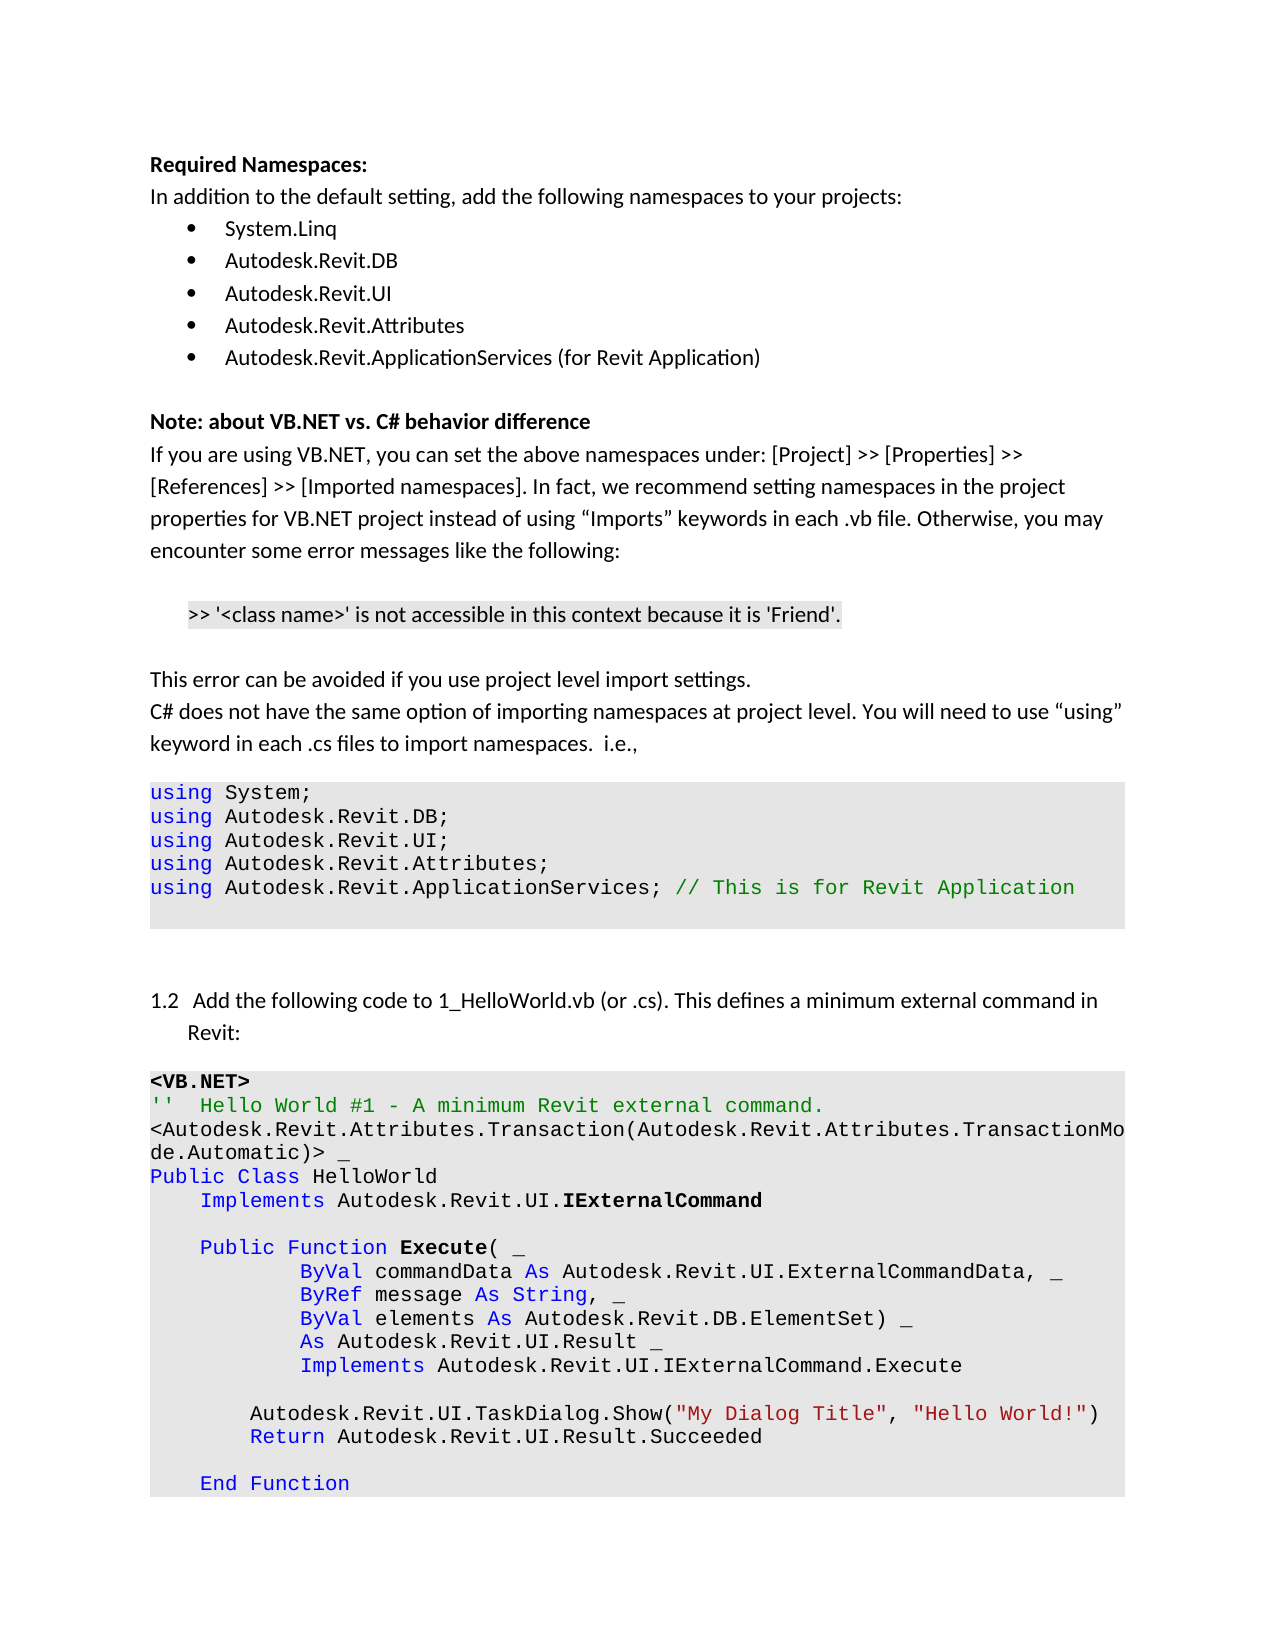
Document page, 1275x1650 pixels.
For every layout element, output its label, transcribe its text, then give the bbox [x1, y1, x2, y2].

list Autodesk.Revit.DB [187, 247, 1125, 274]
text As Autodesk.Revit.UI.Result _ [150, 1332, 1125, 1355]
list System.Linq [187, 214, 1125, 242]
list Note: about VB.NET vs. C# behavior difference If you are using VB.NET, you can set the above namespaces under: [Project] >> [Properties] >> [References] >> [Imported namespaces]. In fact, we recommend setting namespaces in the project properties for VB.NET project instead of using “Imports” keywords in each .vb file. Otherwise, you may encounter some error messages like the following: [150, 407, 1125, 596]
text Public Function Execute( _ [150, 1237, 1125, 1261]
list In addition to the default setting, add the following namespaces to your projects: [150, 182, 1125, 210]
text ByRef message As String, _ [150, 1284, 1125, 1308]
list Add the following code to 1_HelloWorld.vb (or .cs). This defines a minimum external command in Revit: [150, 986, 1125, 1046]
list Autodesk.Revit.Attributes [187, 311, 1125, 339]
text '' Hello World #1 - A minimum Revit external command. [150, 1095, 1125, 1119]
text ByVal commandData As Autodesk.Revit.UI.ExternalCommandData, _ [150, 1261, 1125, 1284]
list Autodesk.Revit.UI [187, 279, 1125, 307]
text Autodesk.Revit.UI.TaskDialog.Show("My Dialog Title", "Hello World!") [150, 1402, 1125, 1426]
list Required Namespaces: [150, 150, 1125, 178]
list This error can be avoided if you use project level import settings. [150, 665, 1125, 693]
text using System; [150, 782, 1125, 806]
text using Autodesk.Revit.UI; [150, 830, 1125, 853]
list Autodesk.Revit.ApplicationServices (for Revit Application) [187, 343, 1125, 371]
text <VB.NET> [150, 1071, 1125, 1095]
text <Autodesk.Revit.Attributes.Transaction(Autodesk.Revit.Attributes.TransactionMode.Automatic)> _ [150, 1119, 1125, 1166]
text Implements Autodesk.Revit.UI.IExternalCommand [150, 1190, 1125, 1213]
text using Autodesk.Revit.Attributes; using Autodesk.Revit.ApplicationServices; // This is for Revit Application [150, 853, 1125, 901]
list C# does not have the same option of importing namespaces at project level. You will need to use “using” keyword in each .cs files to import namespaces. i.e., [150, 697, 1125, 757]
text Return Autodesk.Revit.UI.Result.Succeeded [150, 1426, 1125, 1450]
text Implements Autodesk.Revit.UI.IExternalCommand.Execute [150, 1355, 1125, 1379]
text Public Class HelloWorld [150, 1166, 1125, 1190]
text using Autodesk.Revit.DB; [150, 806, 1125, 830]
text ByVal elements As Autodesk.Revit.DB.ElementSet) _ [150, 1308, 1125, 1332]
list >> '<class name>' is not accessible in this context because it is 'Friend'. [150, 601, 1125, 661]
text End Function [150, 1473, 1125, 1497]
